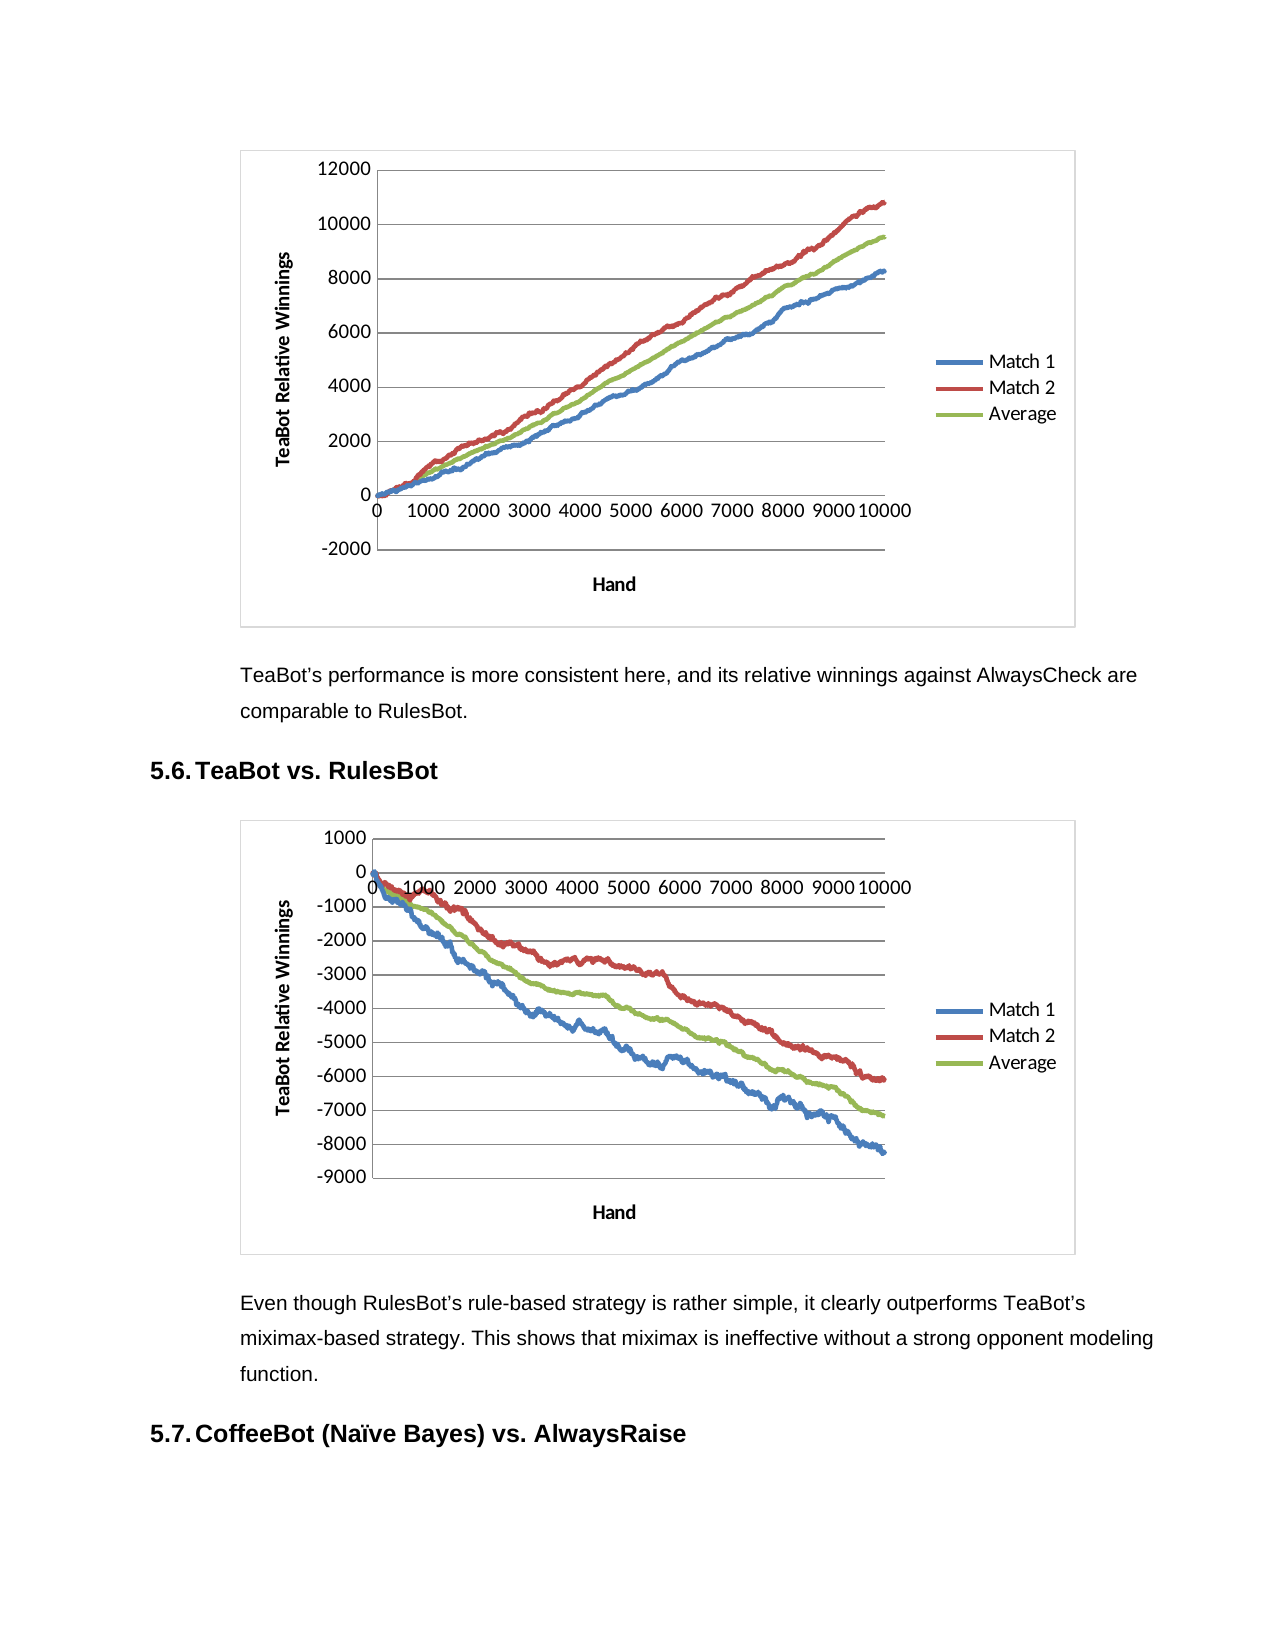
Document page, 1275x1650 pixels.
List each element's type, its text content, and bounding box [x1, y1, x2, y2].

list Even though RulesBot’s rule-based strategy is rather simple, it clearly outperforms TeaBot’s miximax-based strategy. This shows that miximax is ineffective without a strong opponent modeling function. [240, 1290, 1162, 1386]
list TeaBot’s performance is more consistent here, and its relative winnings against AlwaysCheck are comparable to RulesBot. [240, 663, 1162, 723]
list TeaBot vs. RulesBot [150, 756, 1162, 784]
list CoffeeBot (Naïve Bayes) vs. AlwaysRaise [150, 1419, 1162, 1448]
